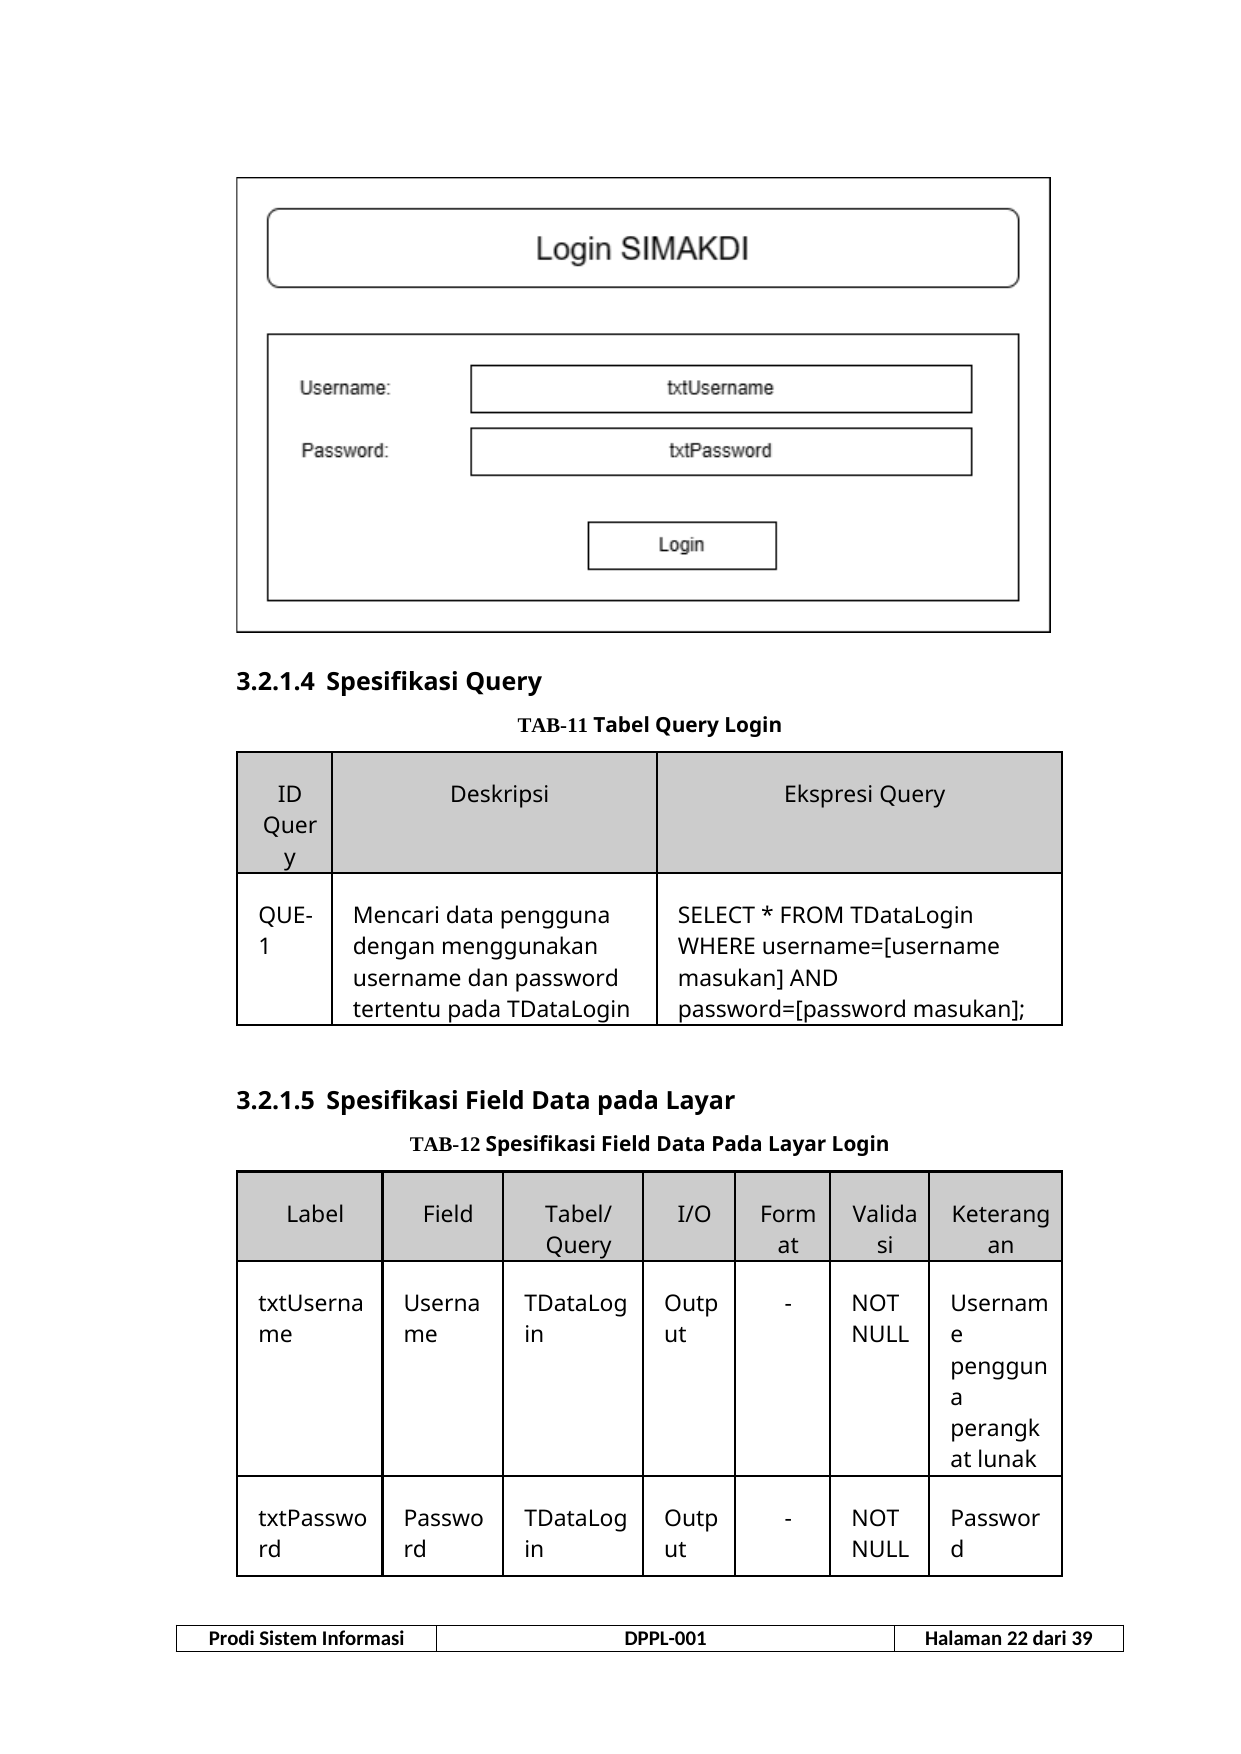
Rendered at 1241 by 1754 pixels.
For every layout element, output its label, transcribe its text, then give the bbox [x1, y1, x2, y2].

table_header Deskripsi [333, 753, 656, 872]
table_cell txtPassword [238, 1477, 381, 1575]
table_header Keterangan [930, 1173, 1061, 1260]
table_cell SELECT * FROM TDataLogin WHERE username=[username masukan] AND password=[password masukan]; [658, 874, 1061, 1024]
table_cell NOT NULL [831, 1477, 928, 1575]
subtitle Spesifikasi Query [236, 664, 1063, 698]
table_cell NOT NULL [831, 1262, 928, 1474]
table_cell TDataLogin [504, 1262, 642, 1474]
text TAB-12 Spesifikasi Field Data Pada Layar Login [236, 1129, 1063, 1158]
table_cell txtUsername [238, 1262, 381, 1474]
table_header Tabel/Query [504, 1173, 642, 1260]
subtitle Spesifikasi Field Data pada Layar [236, 1083, 1063, 1117]
table_header Format [736, 1173, 829, 1260]
table_header Ekspresi Query [658, 753, 1061, 872]
table_cell Username pengguna perangkat lunak [930, 1262, 1061, 1474]
table_cell Password [384, 1477, 502, 1575]
text TAB-11 Tabel Query Login [236, 710, 1063, 739]
table_cell - [736, 1262, 829, 1474]
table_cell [930, 1477, 1061, 1575]
table_header Label [238, 1173, 381, 1260]
table_header ID Query [238, 753, 331, 872]
table_header I/O [644, 1173, 734, 1260]
table_cell Output [644, 1262, 734, 1474]
table_cell Username [384, 1262, 502, 1474]
table_cell Output [644, 1477, 734, 1575]
table_header Field [384, 1173, 502, 1260]
table_cell TDataLogin [504, 1477, 642, 1575]
table_cell - [736, 1477, 829, 1575]
table_header Validasi [831, 1173, 928, 1260]
picture [236, 177, 1051, 633]
table_cell QUE-1 [238, 874, 331, 1024]
table_cell Mencari data pengguna dengan menggunakan username dan password tertentu pada TDataLogin [333, 874, 656, 1024]
